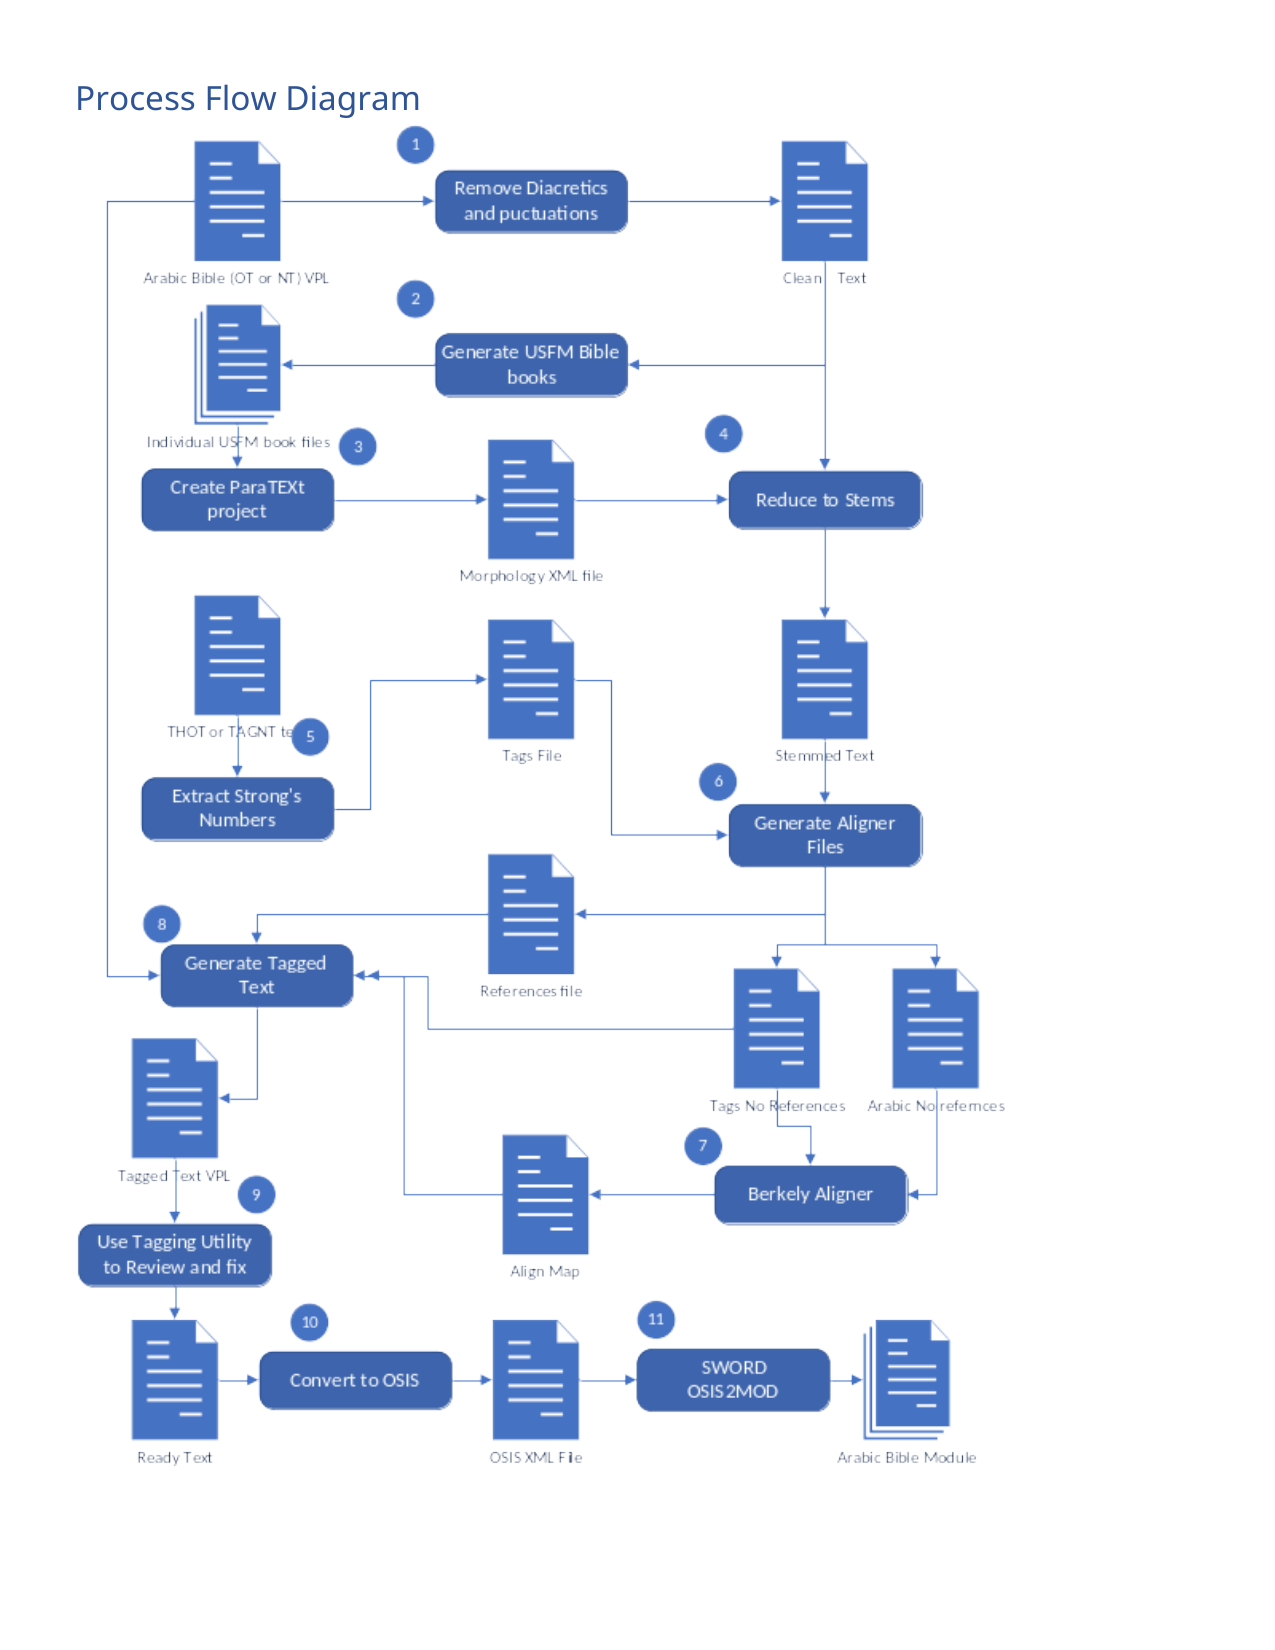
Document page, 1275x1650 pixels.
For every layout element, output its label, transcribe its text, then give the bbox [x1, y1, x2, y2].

subtitle Process Flow Diagram [75, 75, 1200, 120]
